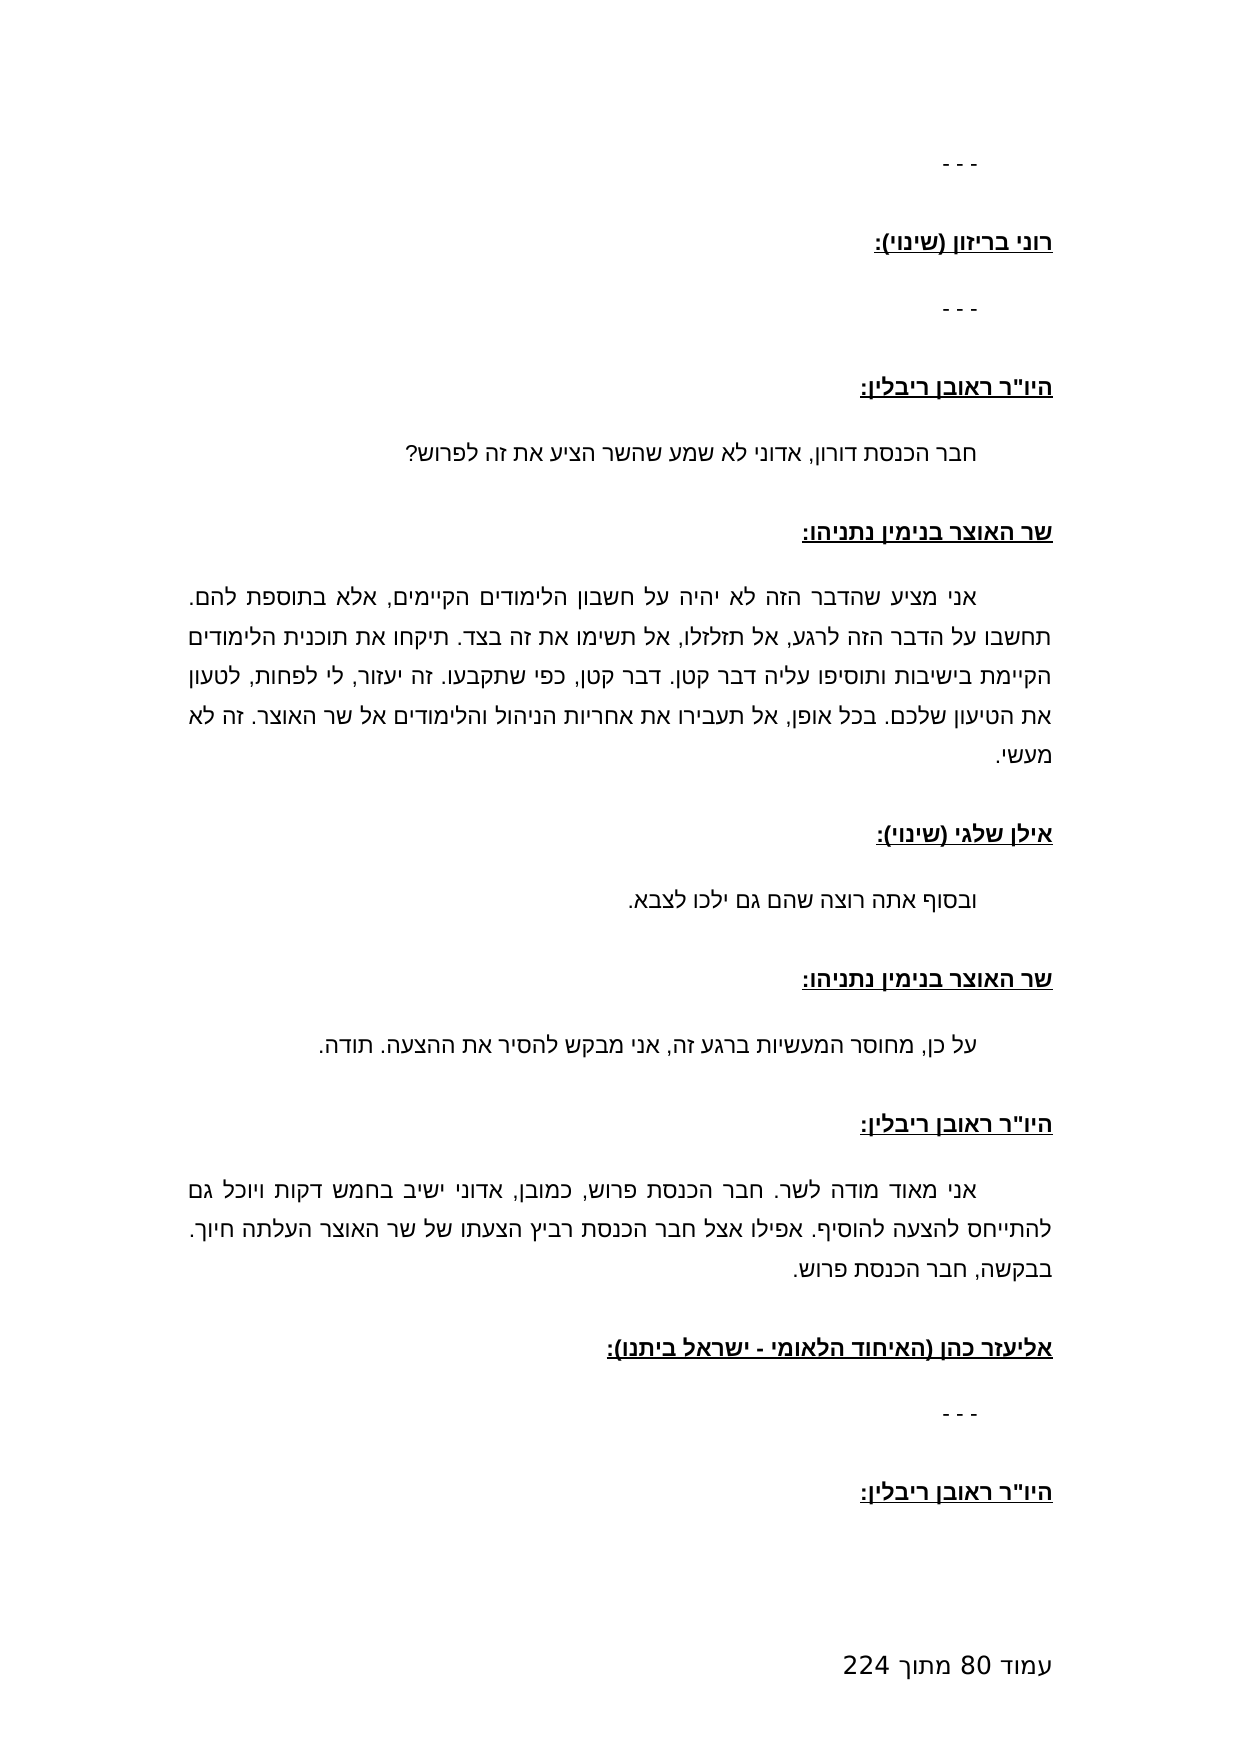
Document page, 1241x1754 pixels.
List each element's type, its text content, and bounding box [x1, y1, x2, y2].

text אליעזר כהן (האיחוד הלאומי - ישראל ביתנו): [187, 1334, 1053, 1361]
text אני מאוד מודה לשר. חבר הכנסת פרוש, כמובן, אדוני ישיב בחמש דקות ויוכל גם להתייחס להצעה להוסיף. אפילו אצל חבר הכנסת רביץ הצעתו של שר האוצר העלתה חיוך. בבקשה, חבר הכנסת פרוש. [187, 1177, 1053, 1282]
text היו"ר ראובן ריבלין: [187, 374, 1053, 400]
text - - - [187, 1400, 1053, 1427]
text ובסוף אתה רוצה שהם גם ילכו לצבא. [187, 887, 1053, 913]
text - - - [187, 150, 1053, 176]
text היו"ר ראובן ריבלין: [187, 1111, 1053, 1137]
text - - - [187, 295, 1053, 321]
text שר האוצר בנימין נתניהו: [187, 518, 1053, 545]
text אילן שלגי (שינוי): [187, 821, 1053, 848]
text אני מציע שהדבר הזה לא יהיה על חשבון הלימודים הקיימים, אלא בתוספת להם. תחשבו על הדבר הזה לרגע, אל תזלזלו, אל תשימו את זה בצד. תיקחו את תוכנית הלימודים הקיימת בישיבות ותוסיפו עליה דבר קטן. דבר קטן, כפי שתקבעו. זה יעזור, לי לפחות, לטעון את הטיעון שלכם. בכל אופן, אל תעבירו את אחריות הניהול והלימודים אל שר האוצר. זה לא מעשי. [187, 584, 1053, 769]
text שר האוצר בנימין נתניהו: [187, 966, 1053, 992]
text חבר הכנסת דורון, אדוני לא שמע שהשר הציע את זה לפרוש? [187, 439, 1053, 466]
text על כן, מחוסר המעשיות ברגע זה, אני מבקש להסיר את ההצעה. תודה. [187, 1032, 1053, 1058]
text היו"ר ראובן ריבלין: [187, 1479, 1053, 1506]
text רוני בריזון (שינוי): [187, 229, 1053, 255]
